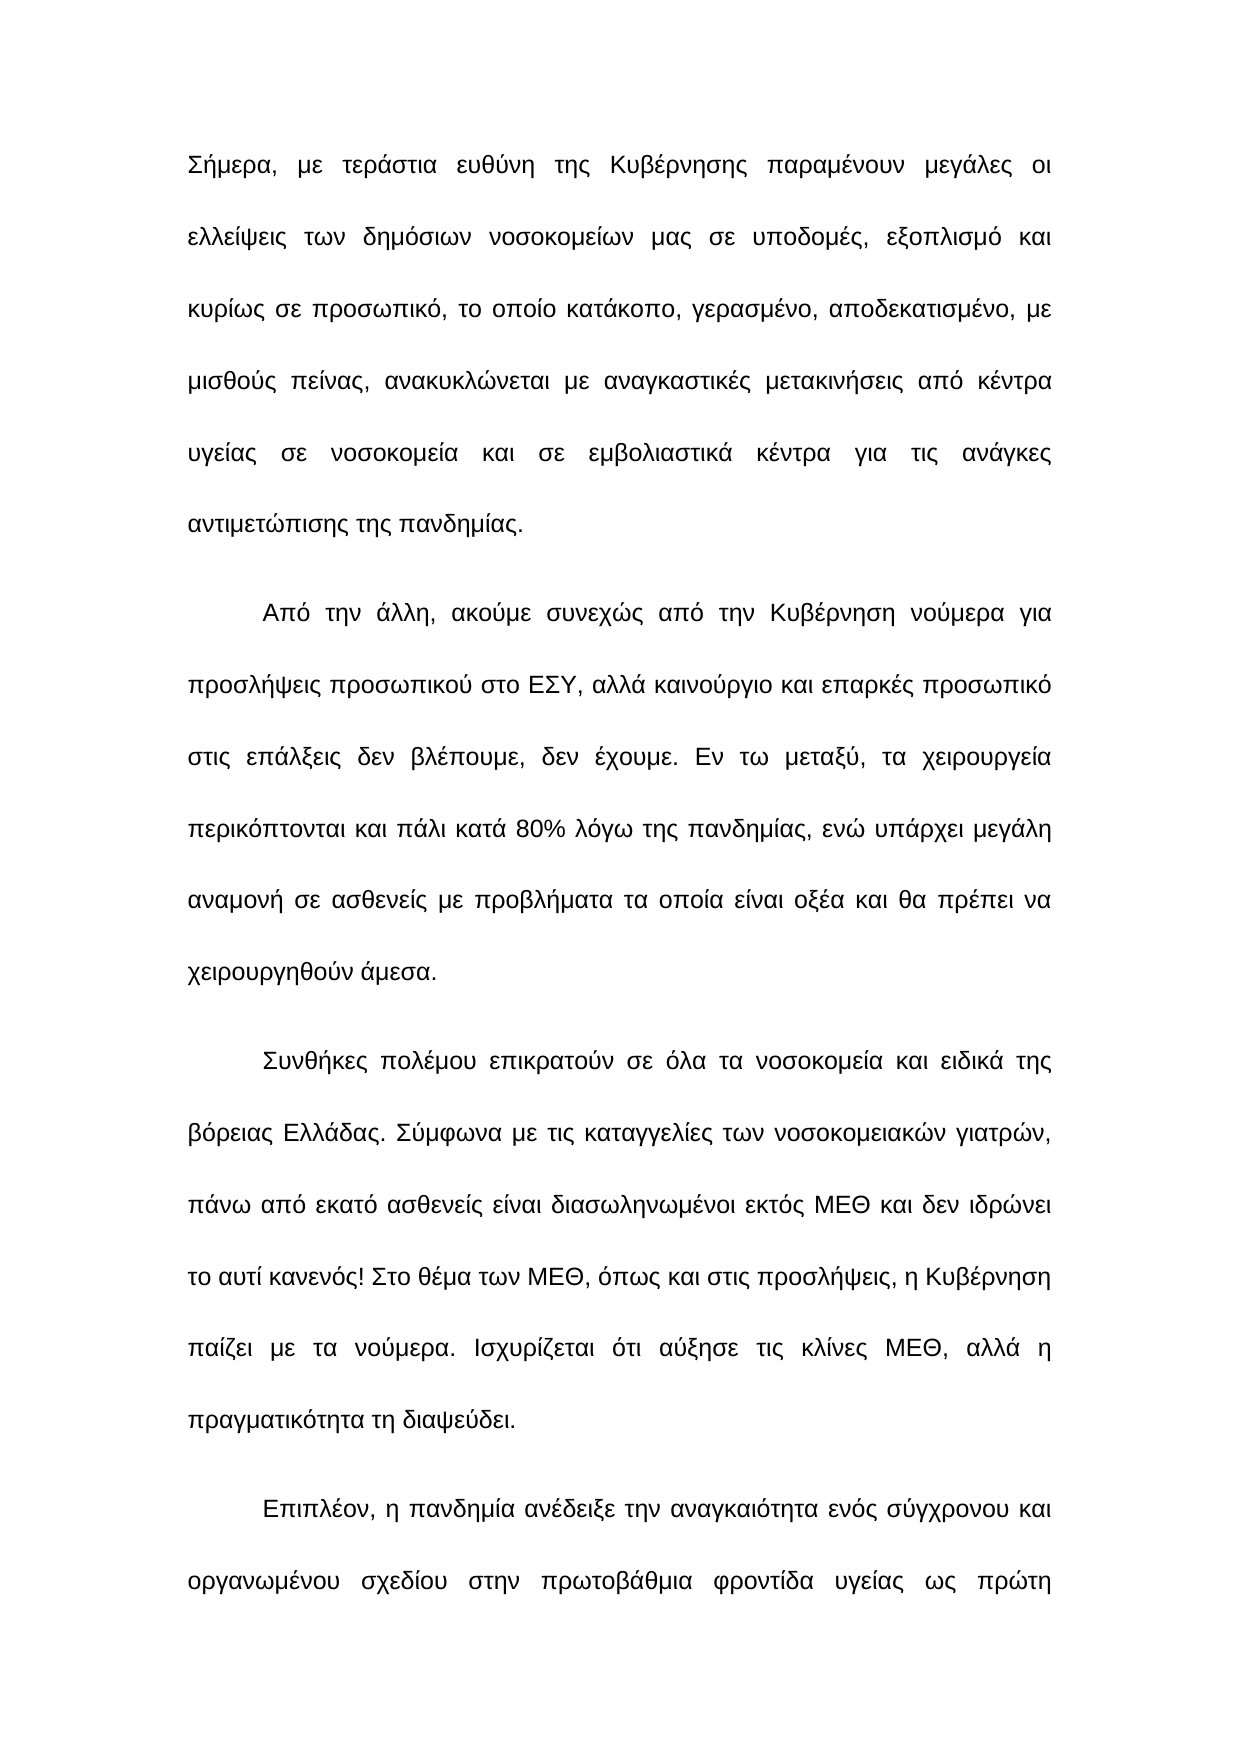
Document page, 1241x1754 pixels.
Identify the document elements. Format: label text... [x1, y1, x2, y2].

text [187, 150, 1053, 538]
text Από την άλλη, ακούμε συνεχώς από την Κυβέρνηση νούμερα για προσλήψεις προσωπικού στο ΕΣΥ, αλλά καινούργιο και επαρκές προσωπικό στις επάλξεις δεν βλέπουμε, δεν έχουμε. Εν τω μεταξύ, τα χειρουργεία περικόπτονται και πάλι κατά 80% λόγω της πανδημίας, ενώ υπάρχει μεγάλη αναμονή σε ασθενείς με προβλήματα τα οποία είναι οξέα και θα πρέπει να χειρουργηθούν άμεσα. [187, 598, 1053, 986]
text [187, 1494, 1053, 1594]
text Συνθήκες πολέμου επικρατούν σε όλα τα νοσοκομεία και ειδικά της βόρειας Ελλάδας. Σύμφωνα με τις καταγγελίες των νοσοκομειακών γιατρών, πάνω από εκατό ασθενείς είναι διασωληνωμένοι εκτός ΜΕΘ και δεν ιδρώνει το αυτί κανενός! Στο θέμα των ΜΕΘ, όπως και στις προσλήψεις, η Κυβέρνηση παίζει με τα νούμερα. Ισχυρίζεται ότι αύξησε τις κλίνες ΜΕΘ, αλλά η πραγματικότητα τη διαψεύδει. [187, 1046, 1053, 1434]
